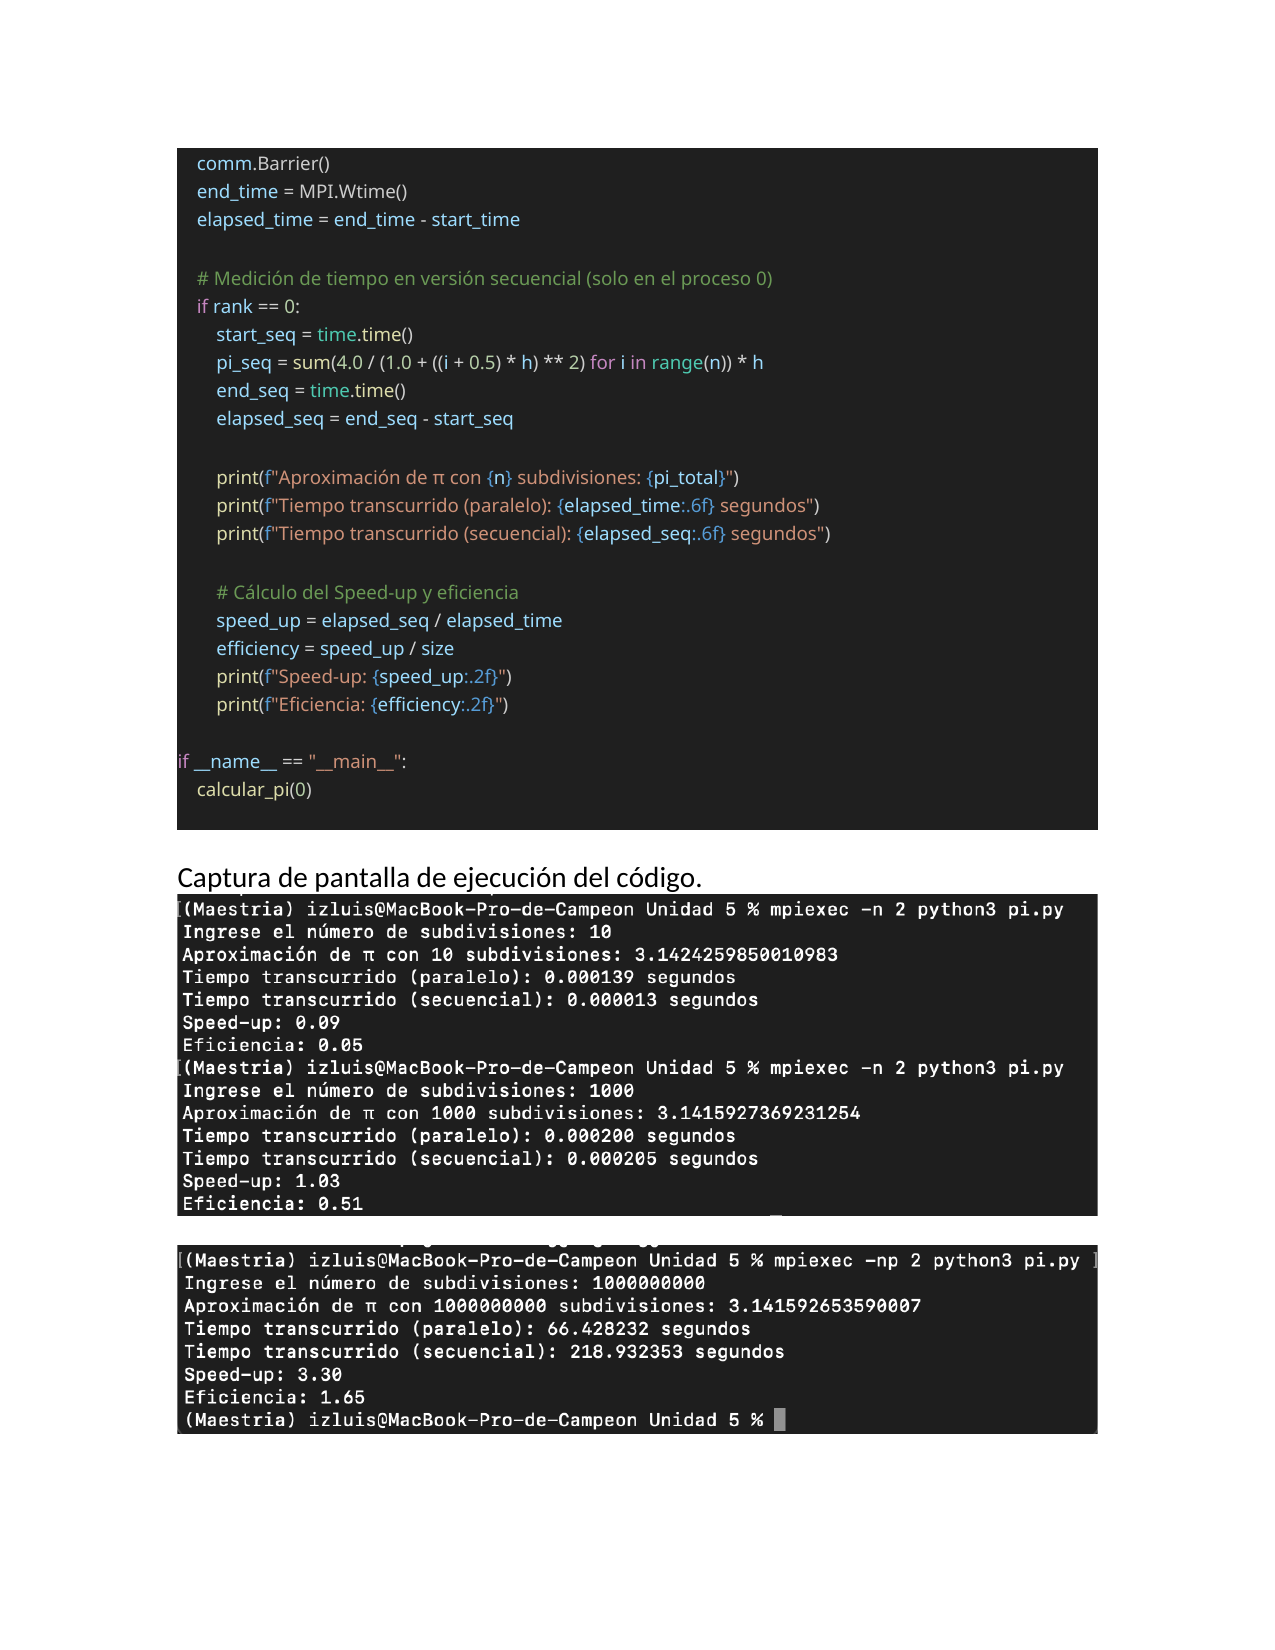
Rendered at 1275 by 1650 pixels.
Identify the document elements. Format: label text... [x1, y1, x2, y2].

text Captura de pantalla de ejecución del código. [177, 859, 1098, 894]
picture [177, 894, 1098, 1216]
text efficiency = speed_up / size [177, 633, 1098, 661]
text print(f"Tiempo transcurrido (secuencial): {elapsed_seq:.6f} segundos") [177, 518, 1098, 546]
text # Medición de tiempo en versión secuencial (solo en el proceso 0) [177, 262, 1098, 291]
text pi_seq = sum(4.0 / (1.0 + ((i + 0.5) * h) ** 2) for i in range(n)) * h [177, 347, 1098, 375]
text end_seq = time.time() [177, 375, 1098, 403]
text start_seq = time.time() [177, 319, 1098, 347]
text print(f"Speed-up: {speed_up:.2f}") [177, 661, 1098, 689]
text comm.Barrier() [177, 148, 1098, 176]
text elapsed_time = end_time - start_time [177, 204, 1098, 232]
text print(f"Eficiencia: {efficiency:.2f}") [177, 689, 1098, 717]
text end_time = MPI.Wtime() [177, 176, 1098, 204]
text # Cálculo del Speed-up y eficiencia [177, 577, 1098, 605]
text if rank == 0: [177, 291, 1098, 319]
picture [177, 1245, 1098, 1434]
text print(f"Aproximación de π con {n} subdivisiones: {pi_total}") [177, 462, 1098, 490]
text calcular_pi(0) [177, 773, 1098, 802]
text if __name__ == "__main__": [177, 745, 1098, 773]
text print(f"Tiempo transcurrido (paralelo): {elapsed_time:.6f} segundos") [177, 490, 1098, 518]
text elapsed_seq = end_seq - start_seq [177, 403, 1098, 431]
text speed_up = elapsed_seq / elapsed_time [177, 605, 1098, 633]
